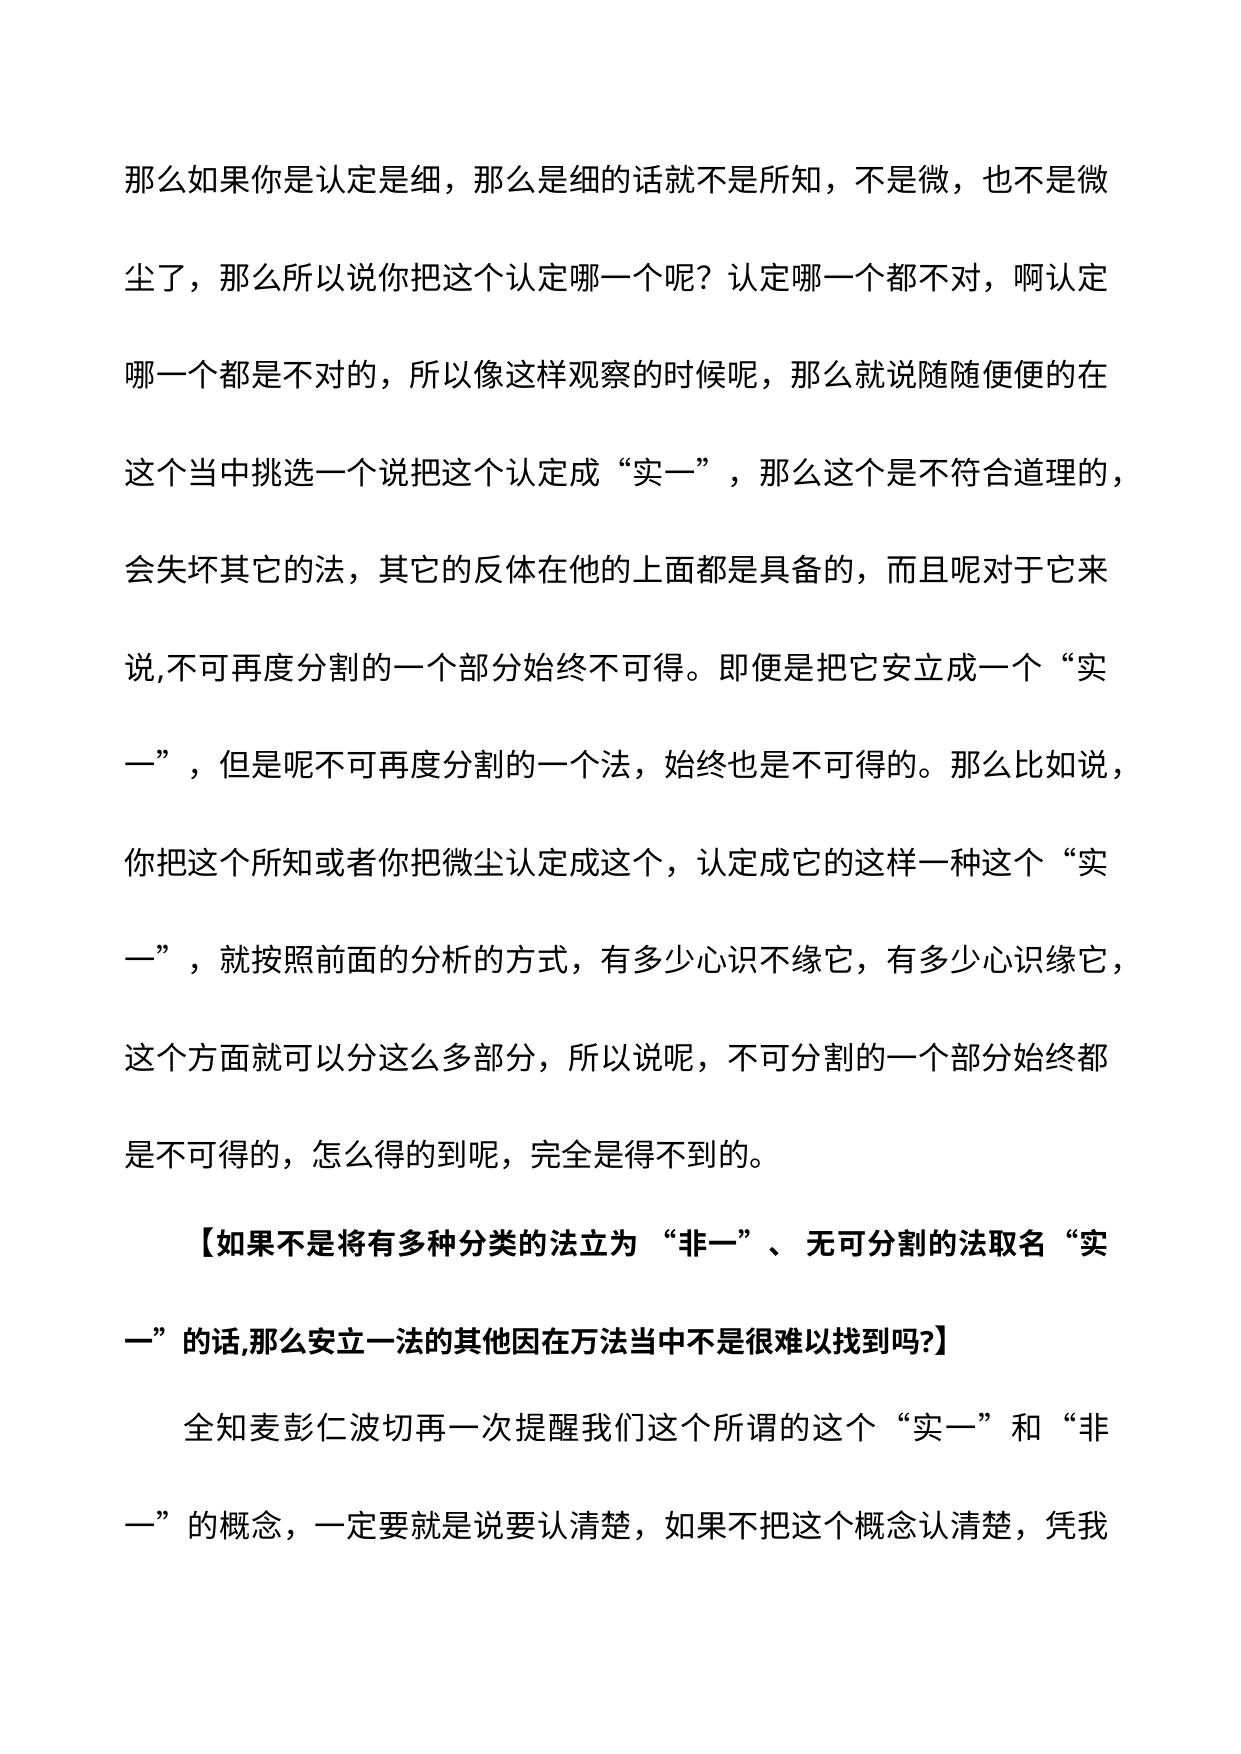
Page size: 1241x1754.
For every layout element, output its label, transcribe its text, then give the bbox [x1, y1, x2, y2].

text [124, 146, 1110, 1186]
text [124, 1393, 1110, 1556]
text 【如果不是将有多种分类的法立为 “非一”、 无可分割的法取名“实一”的话,那么安立一法的其他因在万法当中不是很难以找到吗?】 [124, 1208, 1110, 1371]
